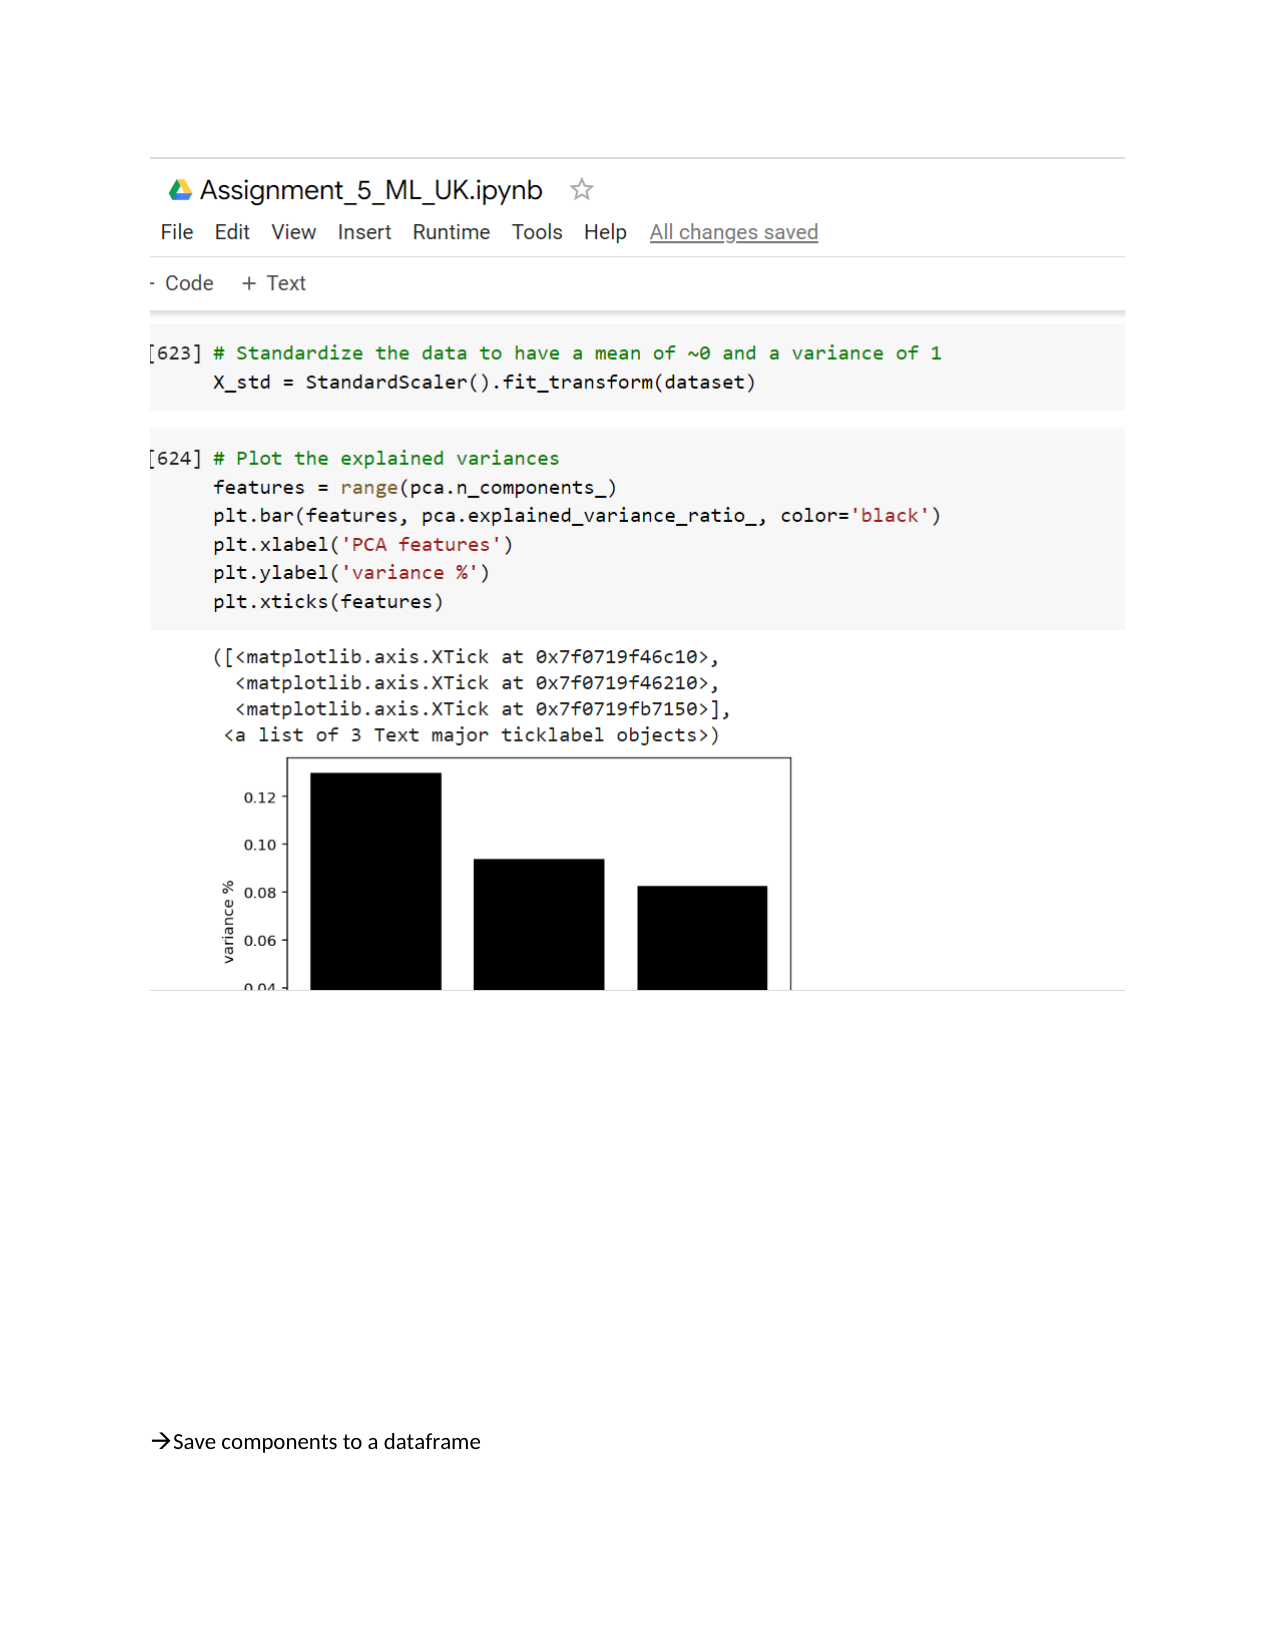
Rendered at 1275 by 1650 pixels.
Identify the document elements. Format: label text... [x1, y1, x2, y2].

picture [150, 150, 1125, 992]
text Save components to a dataframe [150, 1426, 1125, 1455]
